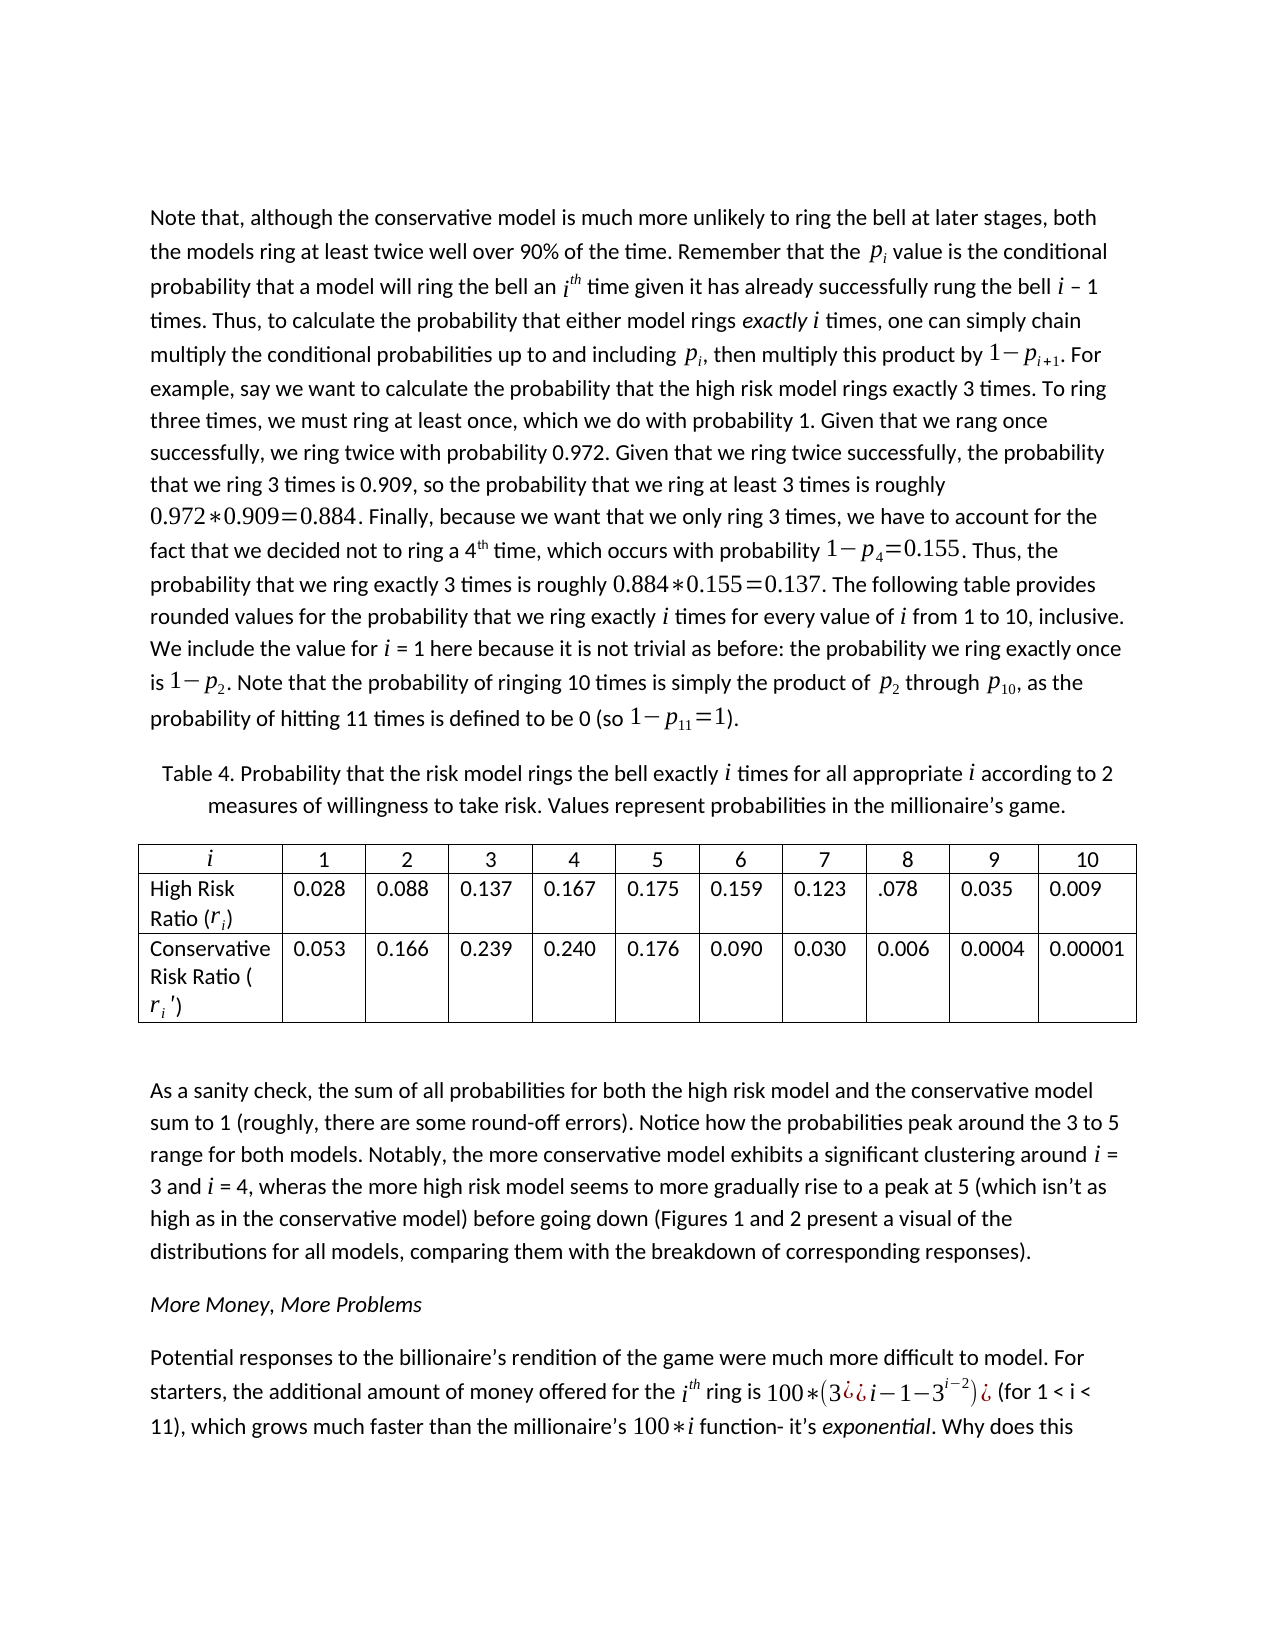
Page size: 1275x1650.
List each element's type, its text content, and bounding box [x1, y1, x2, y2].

table_header 4 [533, 845, 615, 873]
table_cell 0.175 [616, 874, 699, 933]
table_cell 0.006 [867, 934, 949, 1022]
table_header 1 [283, 845, 365, 873]
table_header 10 [1039, 845, 1136, 873]
text More Money, More Problems [150, 1290, 1125, 1318]
table_cell 0.088 [366, 874, 448, 933]
table_header 6 [700, 845, 782, 873]
table_cell 0.030 [783, 934, 866, 1022]
table_cell 0.0004 [950, 934, 1038, 1022]
table_header [139, 845, 282, 873]
table_cell 0.176 [616, 934, 699, 1022]
table_header 9 [950, 845, 1038, 873]
table_cell 0.035 [950, 874, 1038, 933]
text Table 4. Probability that the risk model rings the bell exactly times for all appropriate according to 2 measures of willingness to take risk. Values represent probabilities in the millionaire’s game. [150, 759, 1125, 819]
table_cell 0.123 [783, 874, 866, 933]
table_cell 0.166 [366, 934, 448, 1022]
table_cell 0.159 [700, 874, 782, 933]
table_header 5 [616, 845, 699, 873]
table_cell 0.240 [533, 934, 615, 1022]
table_cell 0.053 [283, 934, 365, 1022]
table_header 3 [449, 845, 532, 873]
table_header 2 [366, 845, 448, 873]
text Note that, although the conservative model is much more unlikely to ring the bell at later stages, both the models ring at least twice well over 90% of the time. Remember that the value is the conditional probability that a model will ring the bell an time given it has already successfully rung the bell – 1 times. Thus, to calculate the probability that either model rings exactly times, one can simply chain multiply the conditional probabilities up to and including , then multiply this product by . For example, say we want to calculate the probability that the high risk model rings exactly 3 times. To ring three times, we must ring at least once, which we do with probability 1. Given that we rang once successfully, we ring twice with probability 0.972. Given that we ring twice successfully, the probability that we ring 3 times is 0.909, so the probability that we ring at least 3 times is roughly . Finally, because we want that we only ring 3 times, we have to account for the fact that we decided not to ring a 4th time, which occurs with probability . Thus, the probability that we ring exactly 3 times is roughly . The following table provides rounded values for the probability that we ring exactly times for every value of from 1 to 10, inclusive. We include the value for = 1 here because it is not trivial as before: the probability we ring exactly once is . Note that the probability of ringing 10 times is simply the product of through , as the probability of hitting 11 times is defined to be 0 (so ). [150, 203, 1125, 734]
table_cell Conservative Risk Ratio () [139, 934, 282, 1022]
text As a sanity check, the sum of all probabilities for both the high risk model and the conservative model sum to 1 (roughly, there are some round-off errors). Notice how the probabilities peak around the 3 to 5 range for both models. Notably, the more conservative model exhibits a significant clustering around = 3 and = 4, wheras the more high risk model seems to more gradually rise to a peak at 5 (which isn’t as high as in the conservative model) before going down (Figures 1 and 2 present a visual of the distributions for all models, comparing them with the breakdown of corresponding responses). [150, 1076, 1125, 1265]
table_header 7 [783, 845, 866, 873]
table_cell 0.137 [449, 874, 532, 933]
table_cell 0.167 [533, 874, 615, 933]
table_cell High Risk Ratio () [139, 874, 282, 933]
table_cell 0.239 [449, 934, 532, 1022]
table_cell 0.00001 [1039, 934, 1136, 1022]
table_header 8 [867, 845, 949, 873]
table_cell 0.090 [700, 934, 782, 1022]
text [150, 1343, 1125, 1440]
table_cell .078 [867, 874, 949, 933]
table_cell 0.009 [1039, 874, 1136, 933]
table_cell 0.028 [283, 874, 365, 933]
